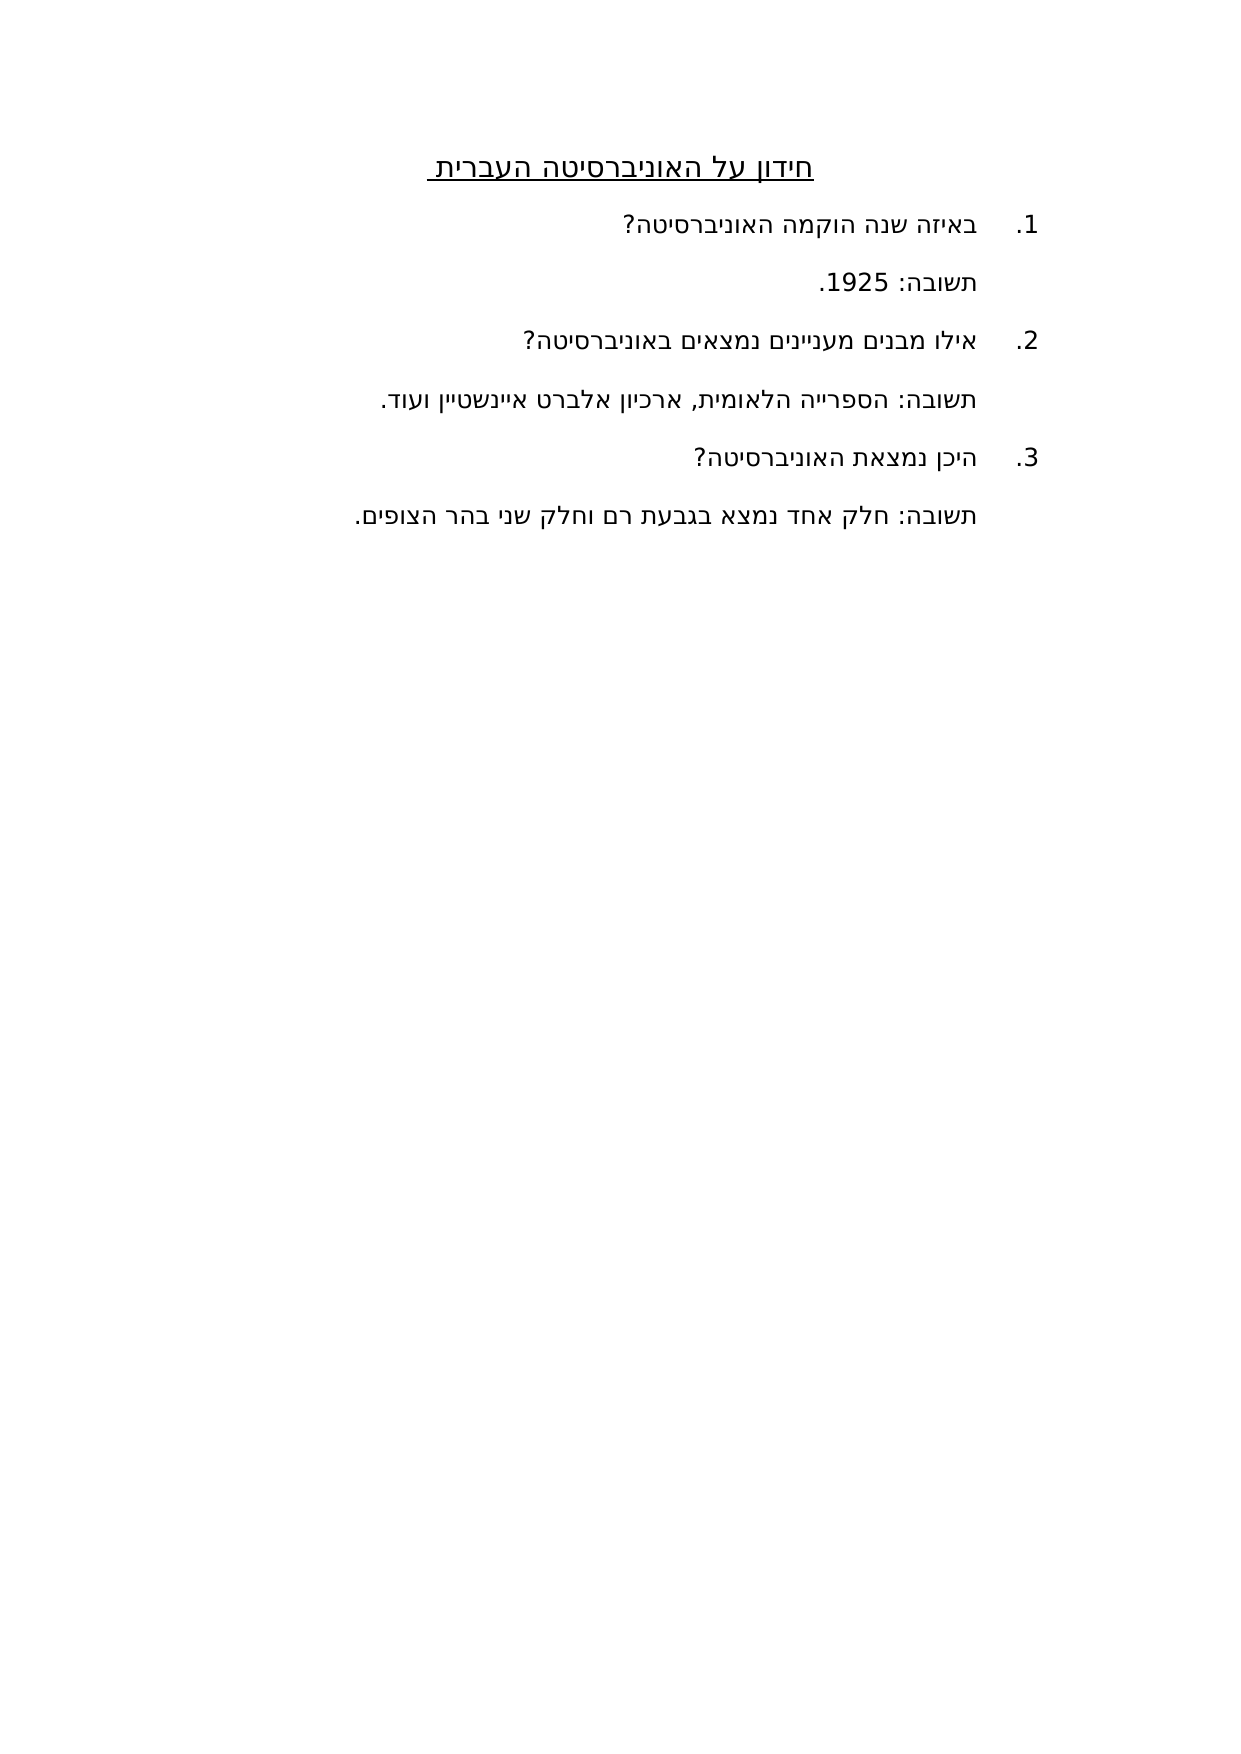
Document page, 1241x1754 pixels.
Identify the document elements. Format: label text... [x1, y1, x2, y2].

text חידון על האוניברסיטה העברית [187, 150, 1053, 184]
list תשובה: הספרייה הלאומית, ארכיון אלברט איינשטיין ועוד. [187, 385, 978, 414]
list אילו מבנים מעניינים נמצאים באוניברסיטה? [187, 326, 1015, 356]
list באיזה שנה הוקמה האוניברסיטה? [187, 210, 1015, 239]
list תשובה: 1925. [187, 268, 978, 297]
list היכן נמצאת האוניברסיטה? [187, 443, 1015, 472]
list תשובה: חלק אחד נמצא בגבעת רם וחלק שני בהר הצופים. [187, 501, 978, 531]
